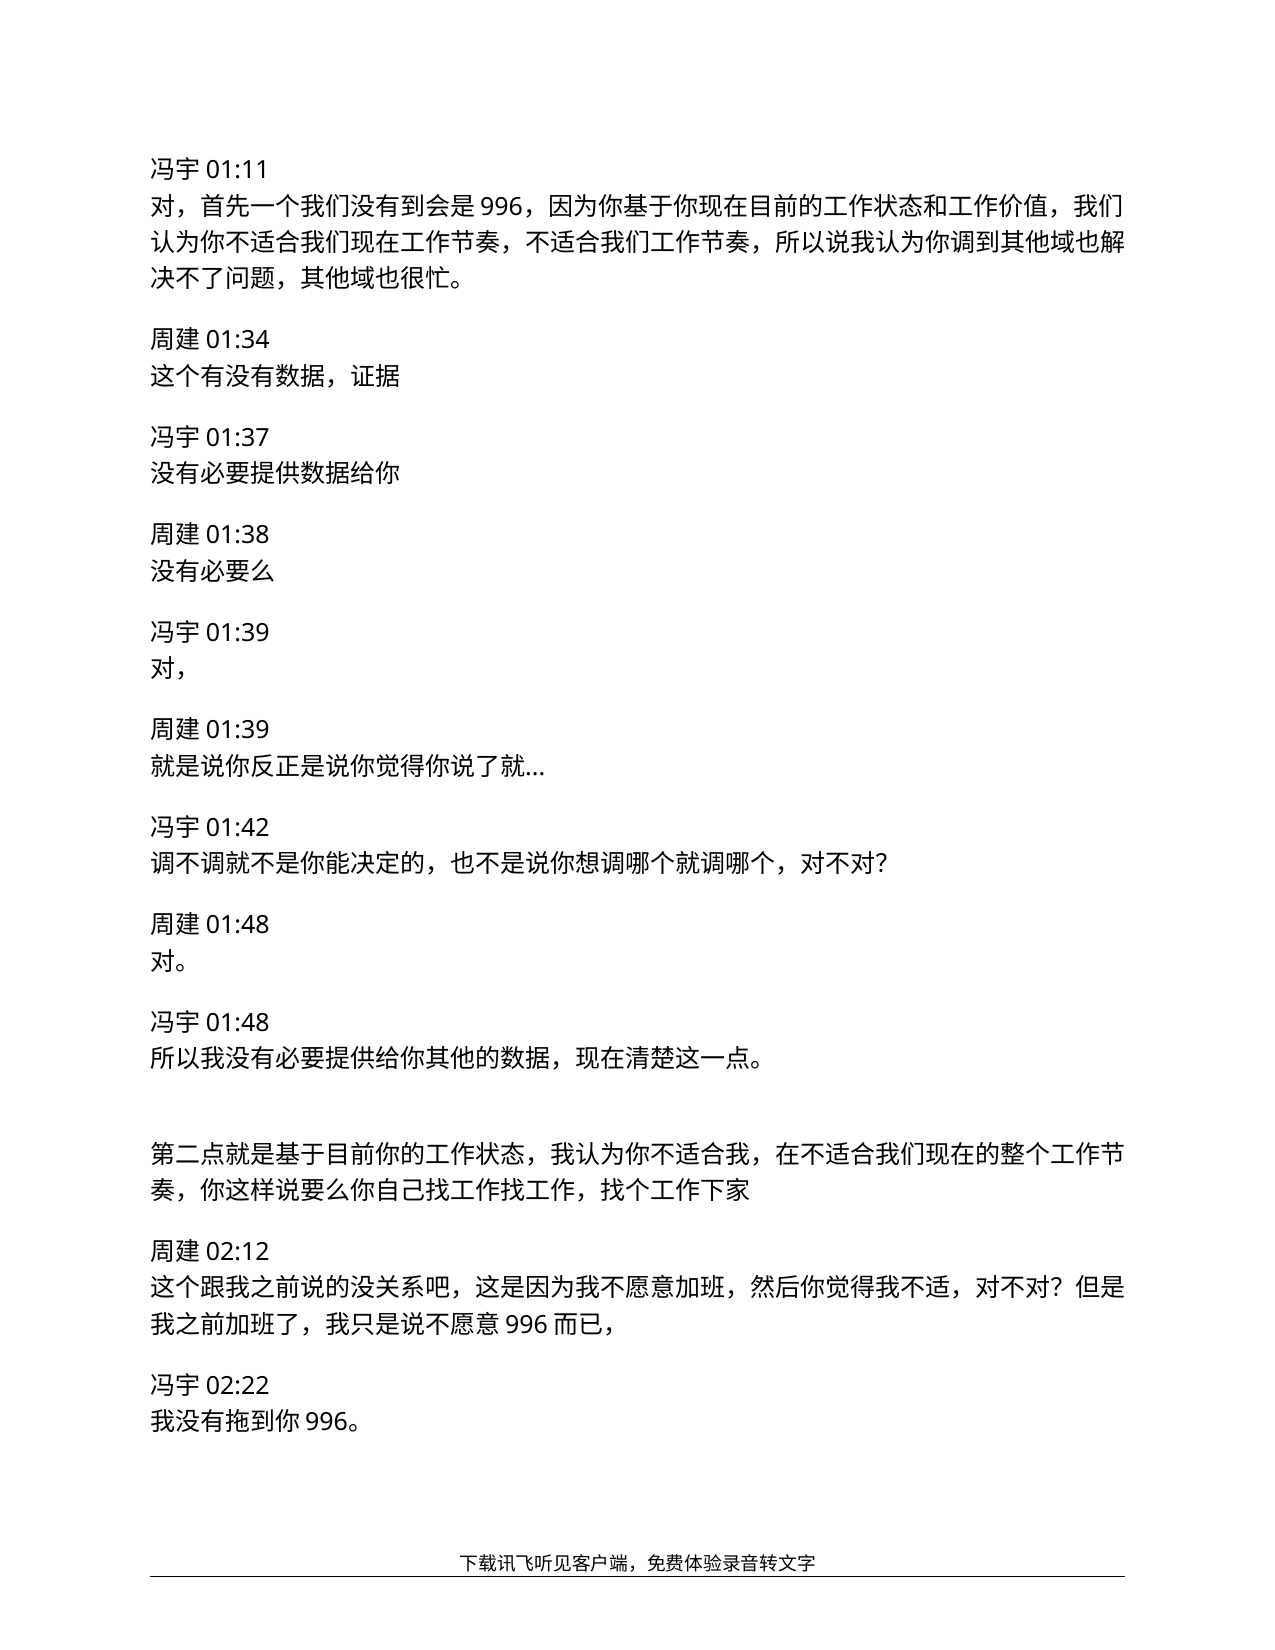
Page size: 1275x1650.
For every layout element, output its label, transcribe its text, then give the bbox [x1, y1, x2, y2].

text 周建 01:48 对。 [150, 905, 1125, 977]
text 冯宇 01:42 调不调就不是你能决定的，也不是说你想调哪个就调哪个，对不对？ [150, 807, 1125, 880]
text 周建 01:39 就是说你反正是说你觉得你说了就... [150, 710, 1125, 782]
text 冯宇 01:39 对， [150, 612, 1125, 685]
text 周建 02:12 这个跟我之前说的没关系吧，这是因为我不愿意加班，然后你觉得我不适，对不对？但是我之前加班了，我只是说不愿意996而已， [150, 1232, 1125, 1340]
text 周建 01:38 没有必要么 [150, 515, 1125, 587]
text 周建 01:34 这个有没有数据，证据 [150, 320, 1125, 392]
text 冯宇 01:48 所以我没有必要提供给你其他的数据，现在清楚这一点。 [150, 1002, 1125, 1075]
text 冯宇 01:11 对，首先一个我们没有到会是996，因为你基于你现在目前的工作状态和工作价值，我们认为你不适合我们现在工作节奏，不适合我们工作节奏，所以说我认为你调到其他域也解决不了问题，其他域也很忙。 [150, 150, 1125, 295]
text 第二点就是基于目前你的工作状态，我认为你不适合我，在不适合我们现在的整个工作节奏，你这样说要么你自己找工作找工作，找个工作下家 [150, 1100, 1125, 1207]
text 冯宇 02:22 我没有拖到你996。 [150, 1365, 1125, 1438]
text 冯宇 01:37 没有必要提供数据给你 [150, 417, 1125, 490]
